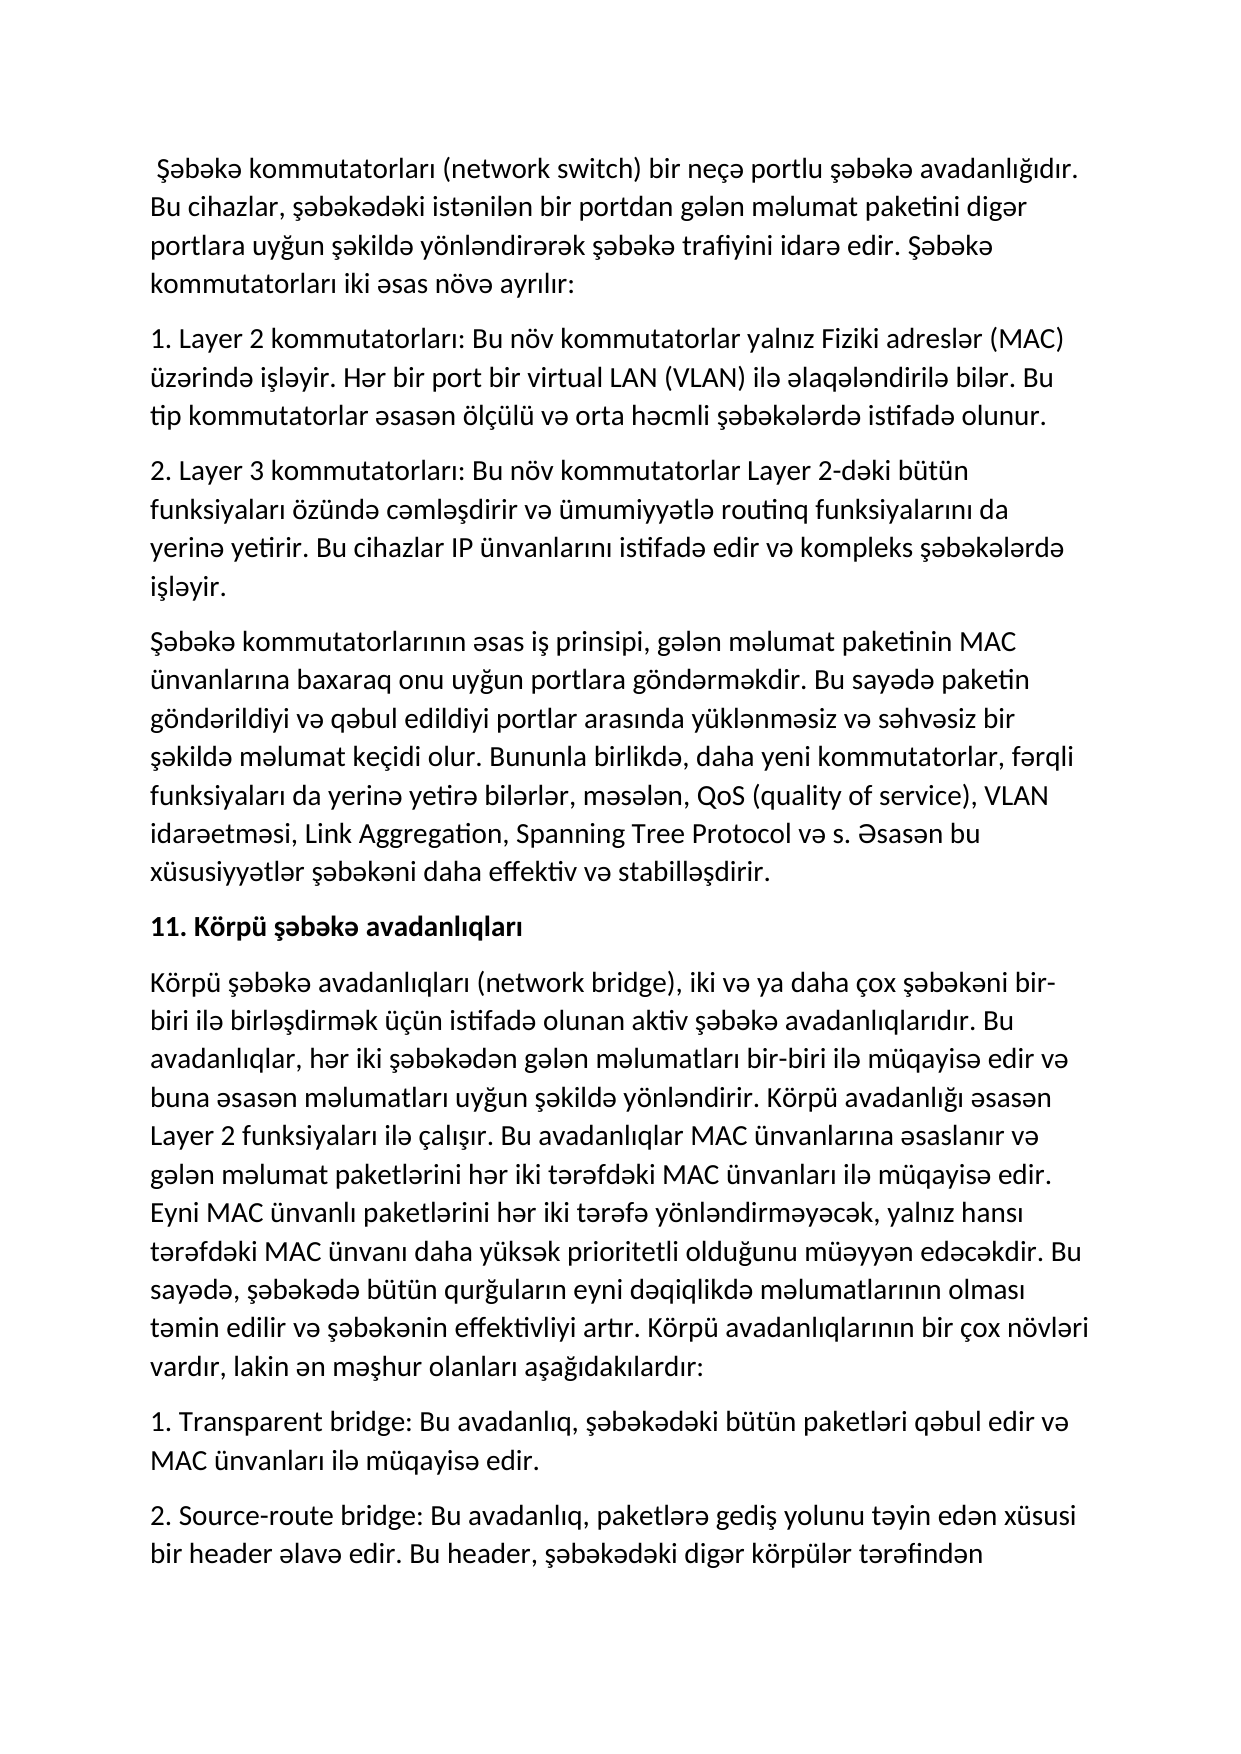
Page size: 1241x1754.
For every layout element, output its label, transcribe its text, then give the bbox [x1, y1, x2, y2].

text Şəbəkə kommutatorları (network switch) bir neçə portlu şəbəkə avadanlığıdır. Bu cihazlar, şəbəkədəki istənilən bir portdan gələn məlumat paketini digər portlara uyğun şəkildə yönləndirərək şəbəkə trafiyini idarə edir. Şəbəkə kommutatorları iki əsas növə ayrılır: [150, 150, 1090, 301]
text 11. Körpü şəbəkə avadanlıqları [150, 908, 1090, 944]
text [150, 1497, 1090, 1571]
text 2. Layer 3 kommutatorları: Bu növ kommutatorlar Layer 2-dəki bütün funksiyaları özündə cəmləşdirir və ümumiyyətlə routinq funksiyalarını da yerinə yetirir. Bu cihazlar IP ünvanlarını istifadə edir və kompleks şəbəkələrdə işləyir. [150, 452, 1090, 603]
text 1. Layer 2 kommutatorları: Bu növ kommutatorlar yalnız Fiziki adreslər (MAC) üzərində işləyir. Hər bir port bir virtual LAN (VLAN) ilə əlaqələndirilə bilər. Bu tip kommutatorlar əsasən ölçülü və orta həcmli şəbəkələrdə istifadə olunur. [150, 320, 1090, 433]
text Şəbəkə kommutatorlarının əsas iş prinsipi, gələn məlumat paketinin MAC ünvanlarına baxaraq onu uyğun portlara göndərməkdir. Bu sayədə paketin göndərildiyi və qəbul edildiyi portlar arasında yüklənməsiz və səhvəsiz bir şəkildə məlumat keçidi olur. Bununla birlikdə, daha yeni kommutatorlar, fərqli funksiyaları da yerinə yetirə bilərlər, məsələn, QoS (quality of service), VLAN idarəetməsi, Link Aggregation, Spanning Tree Protocol və s. Əsasən bu xüsusiyyətlər şəbəkəni daha effektiv və stabilləşdirir. [150, 623, 1090, 889]
text 1. Transparent bridge: Bu avadanlıq, şəbəkədəki bütün paketləri qəbul edir və MAC ünvanları ilə müqayisə edir. [150, 1403, 1090, 1477]
text Körpü şəbəkə avadanlıqları (network bridge), iki və ya daha çox şəbəkəni bir-biri ilə birləşdirmək üçün istifadə olunan aktiv şəbəkə avadanlıqlarıdır. Bu avadanlıqlar, hər iki şəbəkədən gələn məlumatları bir-biri ilə müqayisə edir və buna əsasən məlumatları uyğun şəkildə yönləndirir. Körpü avadanlığı əsasən Layer 2 funksiyaları ilə çalışır. Bu avadanlıqlar MAC ünvanlarına əsaslanır və gələn məlumat paketlərini hər iki tərəfdəki MAC ünvanları ilə müqayisə edir. Eyni MAC ünvanlı paketlərini hər iki tərəfə yönləndirməyəcək, yalnız hansı tərəfdəki MAC ünvanı daha yüksək prioritetli olduğunu müəyyən edəcəkdir. Bu sayədə, şəbəkədə bütün qurğuların eyni dəqiqlikdə məlumatlarının olması təmin edilir və şəbəkənin effektivliyi artır. Körpü avadanlıqlarının bir çox növləri vardır, lakin ən məşhur olanları aşağıdakılardır: [150, 964, 1090, 1384]
